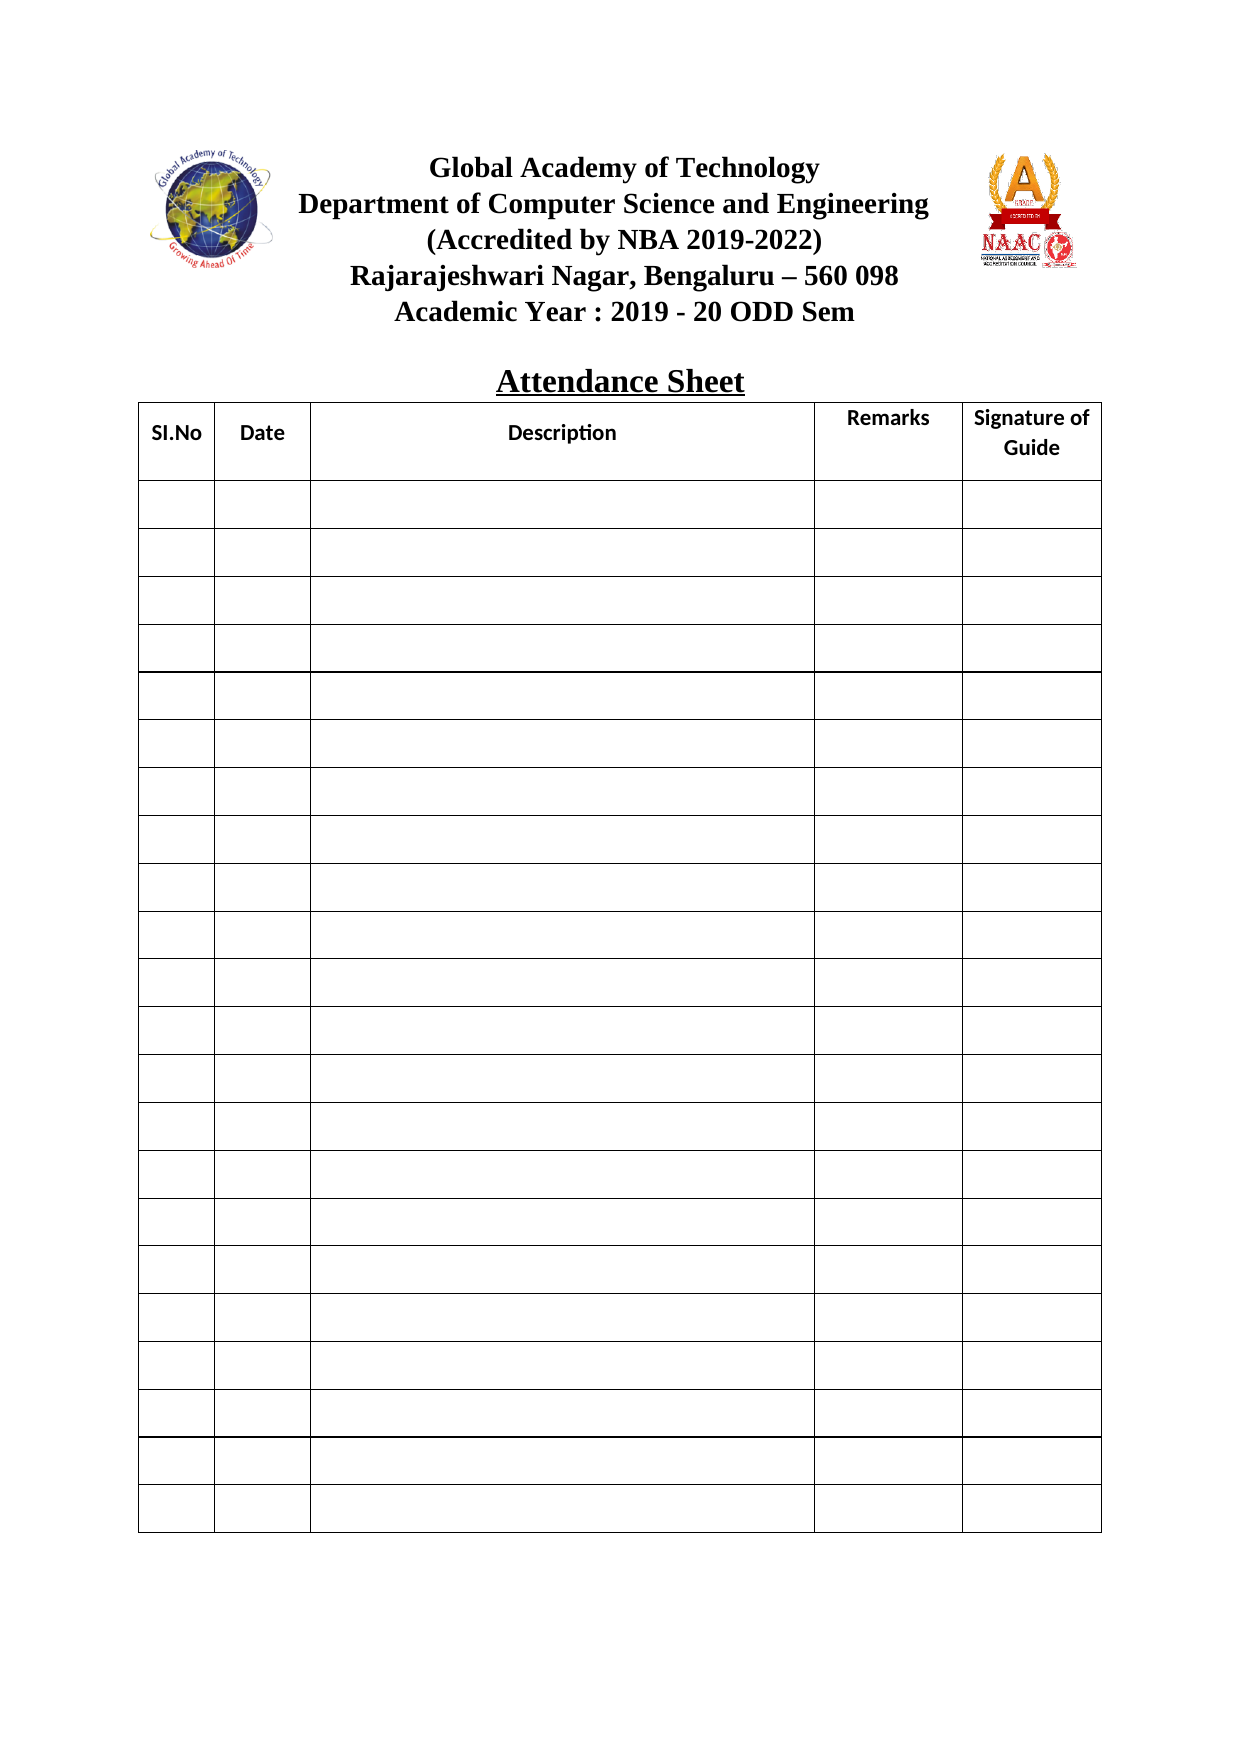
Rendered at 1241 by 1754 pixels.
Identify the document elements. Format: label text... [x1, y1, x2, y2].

table_cell [215, 673, 310, 719]
table_cell [139, 1390, 214, 1436]
table_cell [815, 577, 962, 624]
table_cell [139, 1199, 214, 1245]
table_cell [311, 1342, 814, 1389]
table_header Signature of Guide [963, 403, 1101, 480]
table_cell [815, 1007, 962, 1054]
table_cell [311, 1485, 814, 1532]
table_cell [963, 577, 1101, 624]
table_cell [963, 1055, 1101, 1102]
table_cell [215, 1007, 310, 1054]
table_cell [139, 912, 214, 958]
table_cell [815, 816, 962, 863]
table_cell [311, 1390, 814, 1436]
table_cell [311, 1199, 814, 1245]
table_cell [215, 1390, 310, 1436]
table_cell [963, 720, 1101, 767]
table_cell [963, 912, 1101, 958]
table_cell [215, 1055, 310, 1102]
table_cell [311, 577, 814, 624]
table_cell [815, 1438, 962, 1484]
table_cell [311, 625, 814, 671]
table_header SI.No [139, 403, 214, 480]
text Attendance Sheet [150, 361, 1090, 399]
table_cell [311, 1007, 814, 1054]
table_cell [311, 959, 814, 1006]
table_cell [963, 481, 1101, 528]
table_header Date [215, 403, 310, 480]
table_cell [311, 1438, 814, 1484]
table_cell [815, 1294, 962, 1341]
table_cell [139, 1007, 214, 1054]
table_header Global Academy of Technology Department of Computer Science and Engineering (Accredited by NBA 2019-2022) Rajarajeshwari Nagar, Bengaluru – 560 098 Academic Year : 2019 - 20 ODD Sem [287, 150, 962, 361]
table_cell [963, 1485, 1101, 1532]
table_cell [311, 864, 814, 911]
table_cell [963, 529, 1101, 576]
table_cell [311, 1151, 814, 1197]
table_header [139, 150, 287, 361]
table_cell [139, 481, 214, 528]
table_header Remarks [815, 403, 962, 480]
table_cell [139, 529, 214, 576]
table_cell [139, 1151, 214, 1197]
table_cell [139, 768, 214, 815]
table_cell [963, 1199, 1101, 1245]
table_cell [139, 1055, 214, 1102]
table_cell [139, 959, 214, 1006]
table_cell [963, 1007, 1101, 1054]
table_cell [815, 1055, 962, 1102]
table_cell [815, 768, 962, 815]
table_cell [139, 1246, 214, 1293]
table_cell [963, 1438, 1101, 1484]
table_cell [815, 481, 962, 528]
table_cell [815, 1342, 962, 1389]
table_cell [311, 1246, 814, 1293]
table_cell [215, 768, 310, 815]
table_cell [963, 1246, 1101, 1293]
table_cell [311, 1294, 814, 1341]
table_cell [215, 959, 310, 1006]
table_cell [215, 1151, 310, 1197]
picture [150, 150, 273, 268]
table_cell [963, 864, 1101, 911]
table_cell [139, 816, 214, 863]
table_cell [215, 1294, 310, 1341]
table_cell [139, 1103, 214, 1149]
table_cell [215, 1246, 310, 1293]
table_cell [215, 1438, 310, 1484]
table_cell [311, 673, 814, 719]
table_cell [815, 912, 962, 958]
table_cell [815, 529, 962, 576]
table_cell [215, 625, 310, 671]
table_cell [139, 1485, 214, 1532]
table_header Description [311, 403, 814, 480]
table_cell [215, 816, 310, 863]
table_cell [215, 1199, 310, 1245]
picture [973, 150, 1078, 270]
table_cell [215, 1103, 310, 1149]
table_cell [215, 720, 310, 767]
table_cell [139, 673, 214, 719]
table_cell [963, 625, 1101, 671]
table_cell [215, 864, 310, 911]
table_cell [815, 1246, 962, 1293]
table_cell [215, 1342, 310, 1389]
table_cell [815, 959, 962, 1006]
table_cell [815, 1103, 962, 1149]
table_cell [215, 912, 310, 958]
table_header [962, 150, 1101, 361]
table_cell [311, 720, 814, 767]
table_cell [311, 768, 814, 815]
table_cell [215, 577, 310, 624]
table_cell [215, 481, 310, 528]
table_cell [815, 720, 962, 767]
table_cell [963, 673, 1101, 719]
table_cell [311, 912, 814, 958]
table_cell [963, 1294, 1101, 1341]
table_cell [963, 959, 1101, 1006]
table_cell [139, 625, 214, 671]
table_cell [815, 1390, 962, 1436]
table_cell [815, 673, 962, 719]
table_cell [139, 864, 214, 911]
table_cell [815, 864, 962, 911]
table_cell [963, 1390, 1101, 1436]
table_cell [139, 577, 214, 624]
table_cell [815, 1199, 962, 1245]
table_cell [215, 1485, 310, 1532]
table_cell [311, 529, 814, 576]
table_cell [963, 816, 1101, 863]
table_cell [963, 1151, 1101, 1197]
table_cell [815, 1151, 962, 1197]
table_cell [139, 1294, 214, 1341]
table_cell [215, 529, 310, 576]
table_cell [311, 481, 814, 528]
table_cell [139, 1342, 214, 1389]
table_cell [963, 1103, 1101, 1149]
table_cell [815, 1485, 962, 1532]
table_cell [311, 1103, 814, 1149]
table_cell [139, 1438, 214, 1484]
table_cell [963, 1342, 1101, 1389]
table_cell [311, 1055, 814, 1102]
table_cell [963, 768, 1101, 815]
table_cell [815, 625, 962, 671]
table_cell [139, 720, 214, 767]
table_cell [311, 816, 814, 863]
